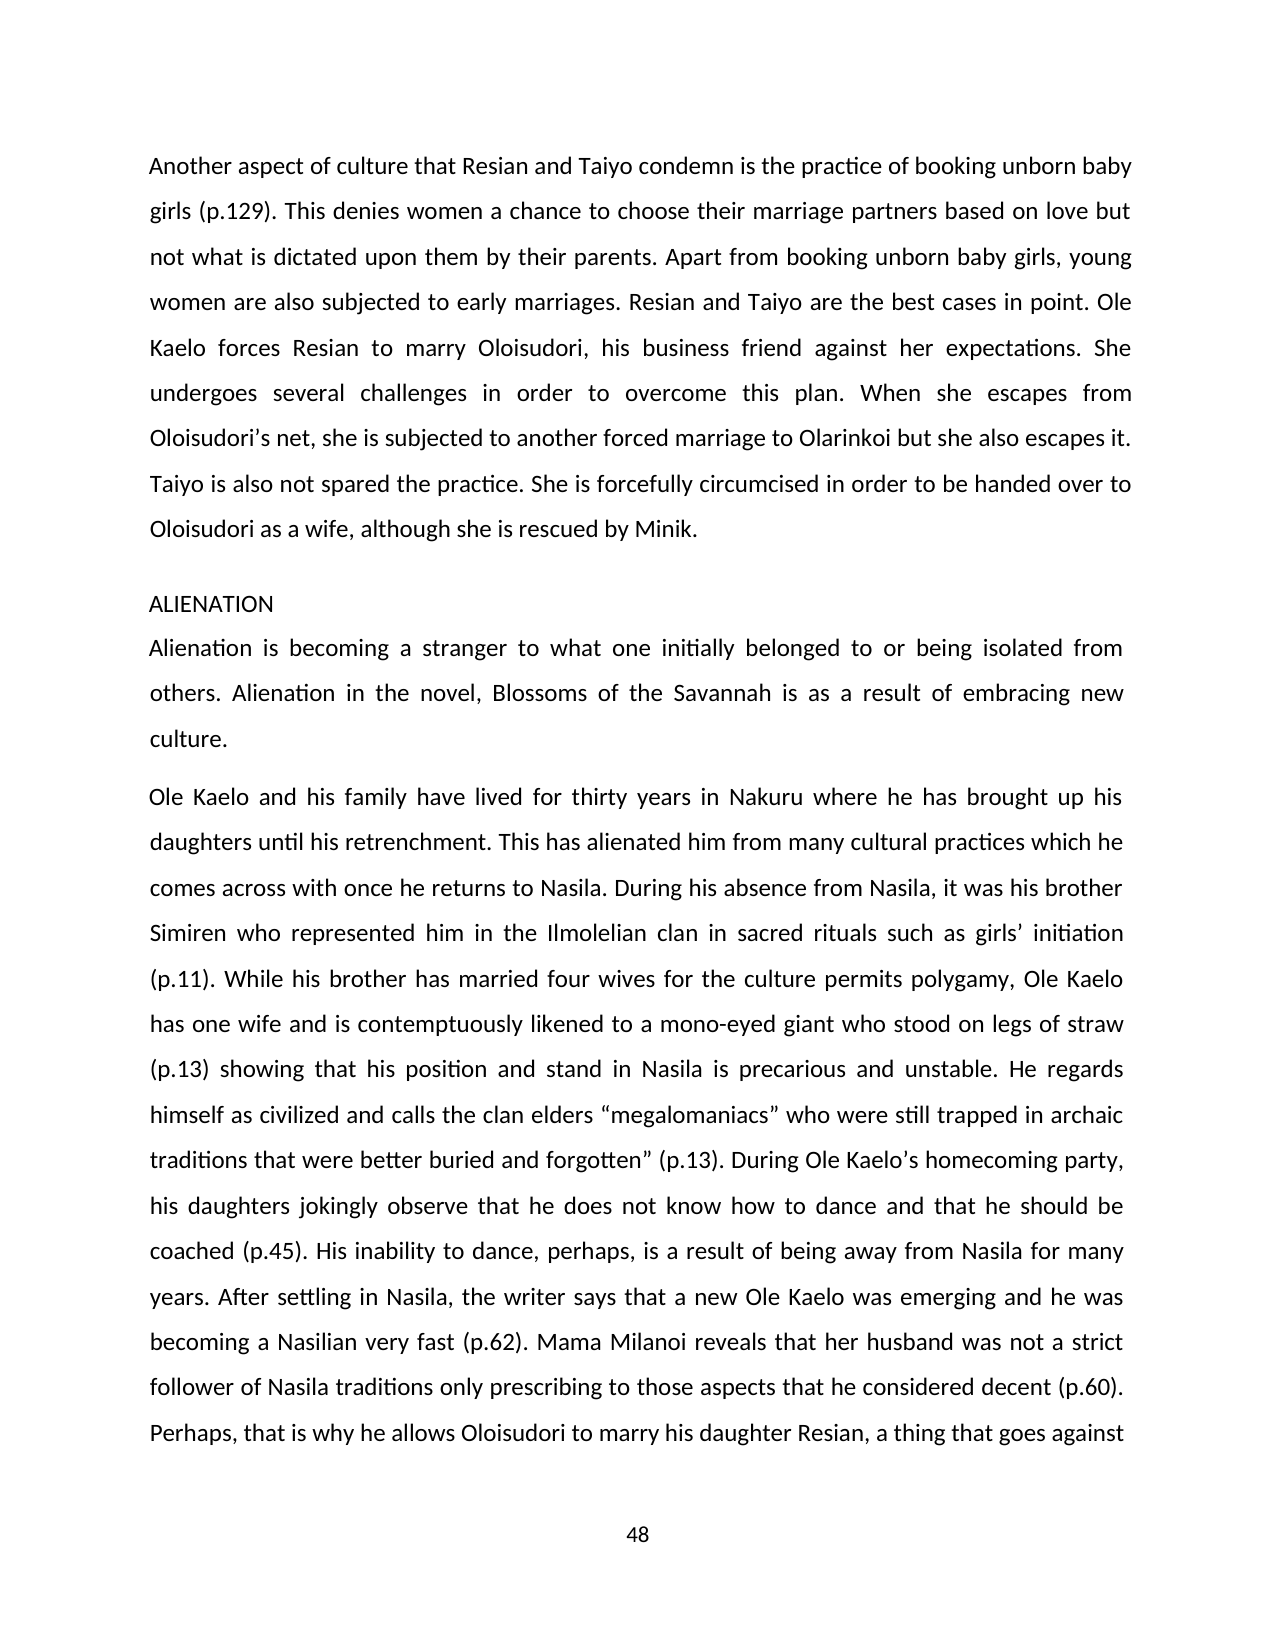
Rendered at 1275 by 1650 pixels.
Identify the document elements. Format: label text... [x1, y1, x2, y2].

text Alienation is becoming a stranger to what one initially belonged to or being isolated from others. Alienation in the novel, Blossoms of the Savannah is as a result of embracing new culture. [148, 632, 1125, 753]
text ALIENATION [148, 588, 1133, 619]
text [148, 781, 1125, 1447]
text Another aspect of culture that Resian and Taiyo condemn is the practice of booking unborn baby girls (p.129). This denies women a chance to choose their marriage partners based on love but not what is dictated upon them by their parents. Apart from booking unborn baby girls, young women are also subjected to early marriages. Resian and Taiyo are the best cases in point. Ole Kaelo forces Resian to marry Oloisudori, his business friend against her expectations. She undergoes several challenges in order to overcome this plan. When she escapes from Oloisudori’s net, she is subjected to another forced marriage to Olarinkoi but she also escapes it. Taiyo is also not spared the practice. She is forcefully circumcised in order to be handed over to Oloisudori as a wife, although she is rescued by Minik. [148, 150, 1133, 544]
